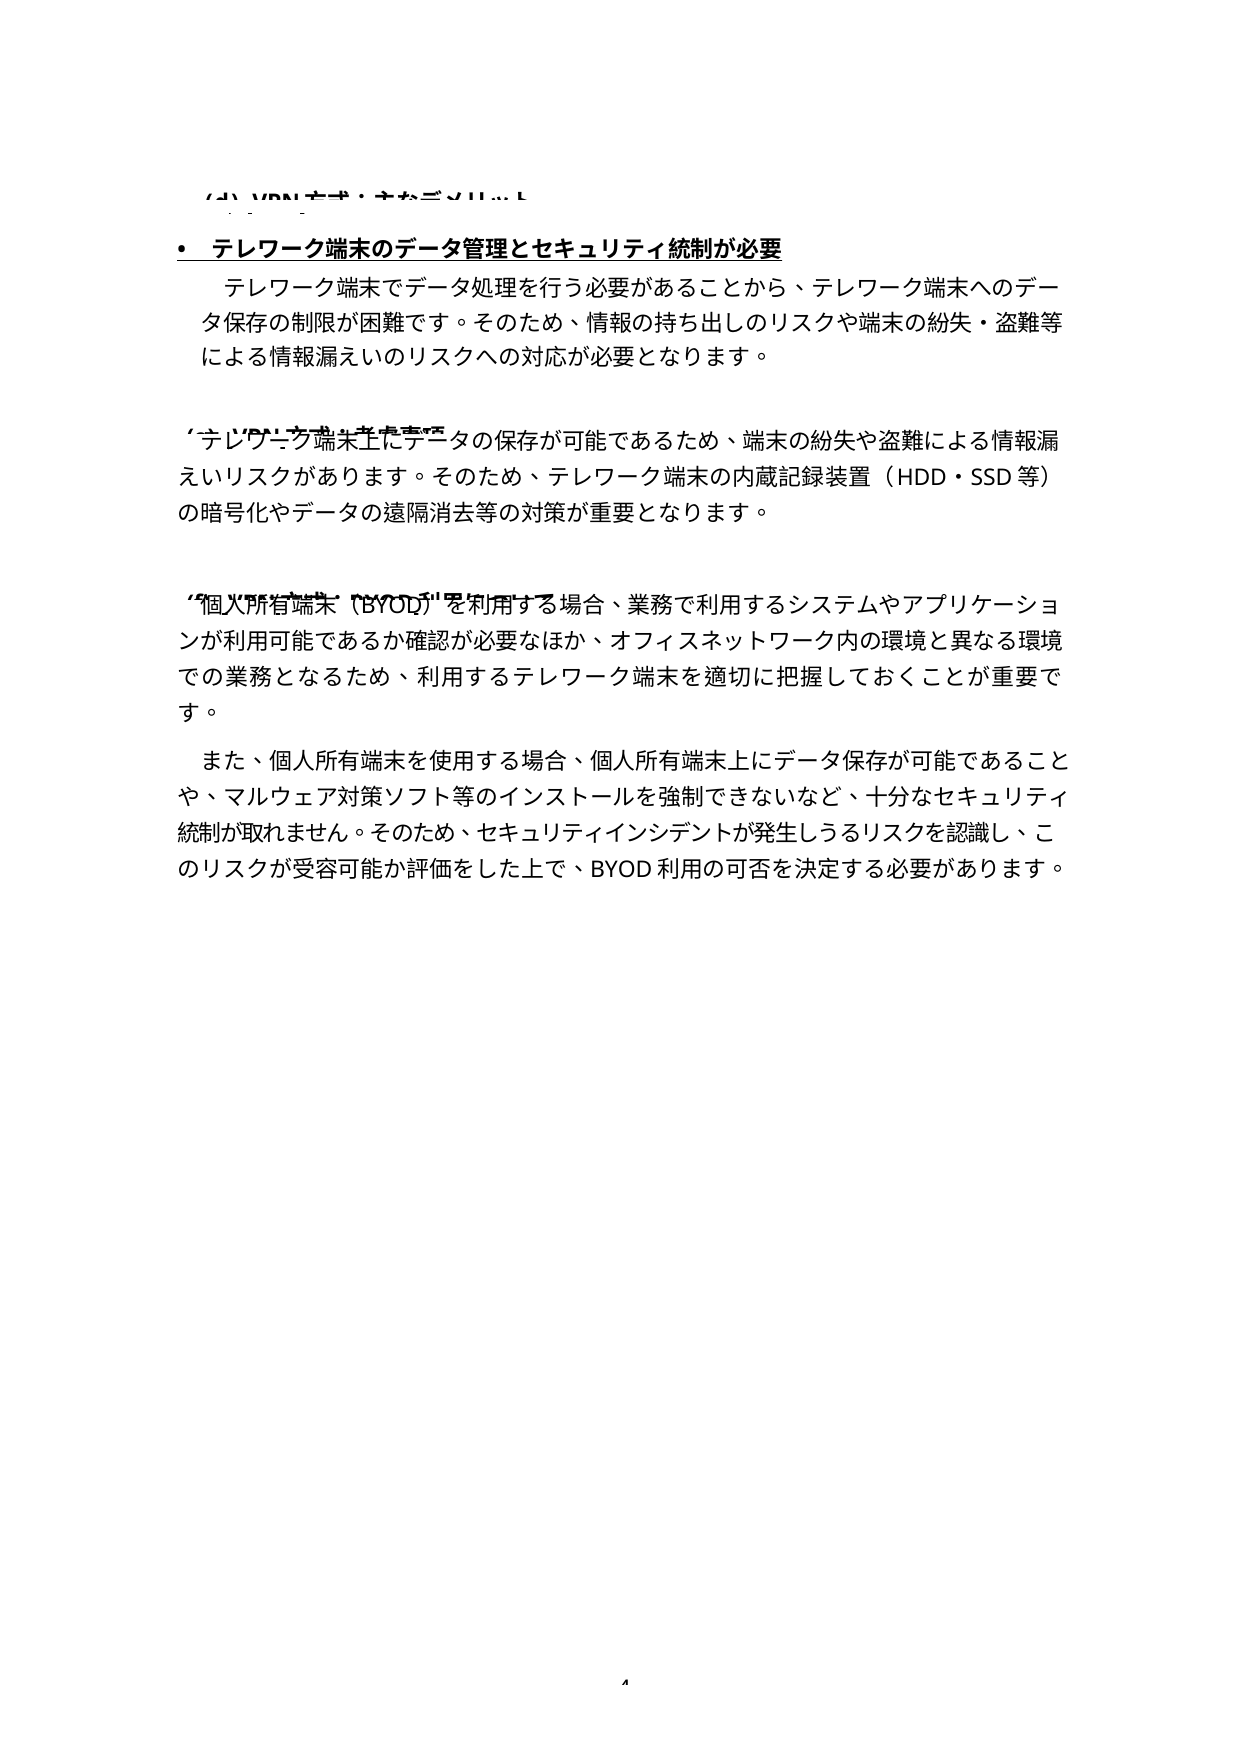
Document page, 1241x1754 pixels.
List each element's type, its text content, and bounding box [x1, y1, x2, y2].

text テレワーク端末でデータ処理を行う必要があることから、テレワーク端末へのデータ保存の制限が困難です。そのため、情報の持ち出しのリスクや端末の紛失・盗難等による情報漏えいのリスクへの対応が必要となります。 [200, 272, 1063, 372]
text 個人所有端末（BYOD）を利用する場合、業務で利用するシステムやアプリケーションが利用可能であるか確認が必要なほか、オフィスネットワーク内の環境と異なる環境での業務となるため、利用するテレワーク端末を適切に把握しておくことが重要です。 [177, 589, 1063, 728]
subtitle テレワーク端末のデータ管理とセキュリティ統制が必要 [177, 233, 1098, 264]
text また、個人所有端末を使用する場合、個人所有端末上にデータ保存が可能であることや、マルウェア対策ソフト等のインストールを強制できないなど、十分なセキュリティ統制が取れません。そのため、セキュリティインシデントが発生しうるリスクを認識し、このリスクが受容可能か評価をした上で、BYOD利用の可否を決定する必要があります。 [177, 745, 1075, 884]
text テレワーク端末上にデータの保存が可能であるため、端末の紛失や盗難による情報漏えいリスクがあります。そのため、テレワーク端末の内蔵記録装置（HDD・SSD等）の暗号化やデータの遠隔消去等の対策が重要となります。 [177, 425, 1063, 528]
